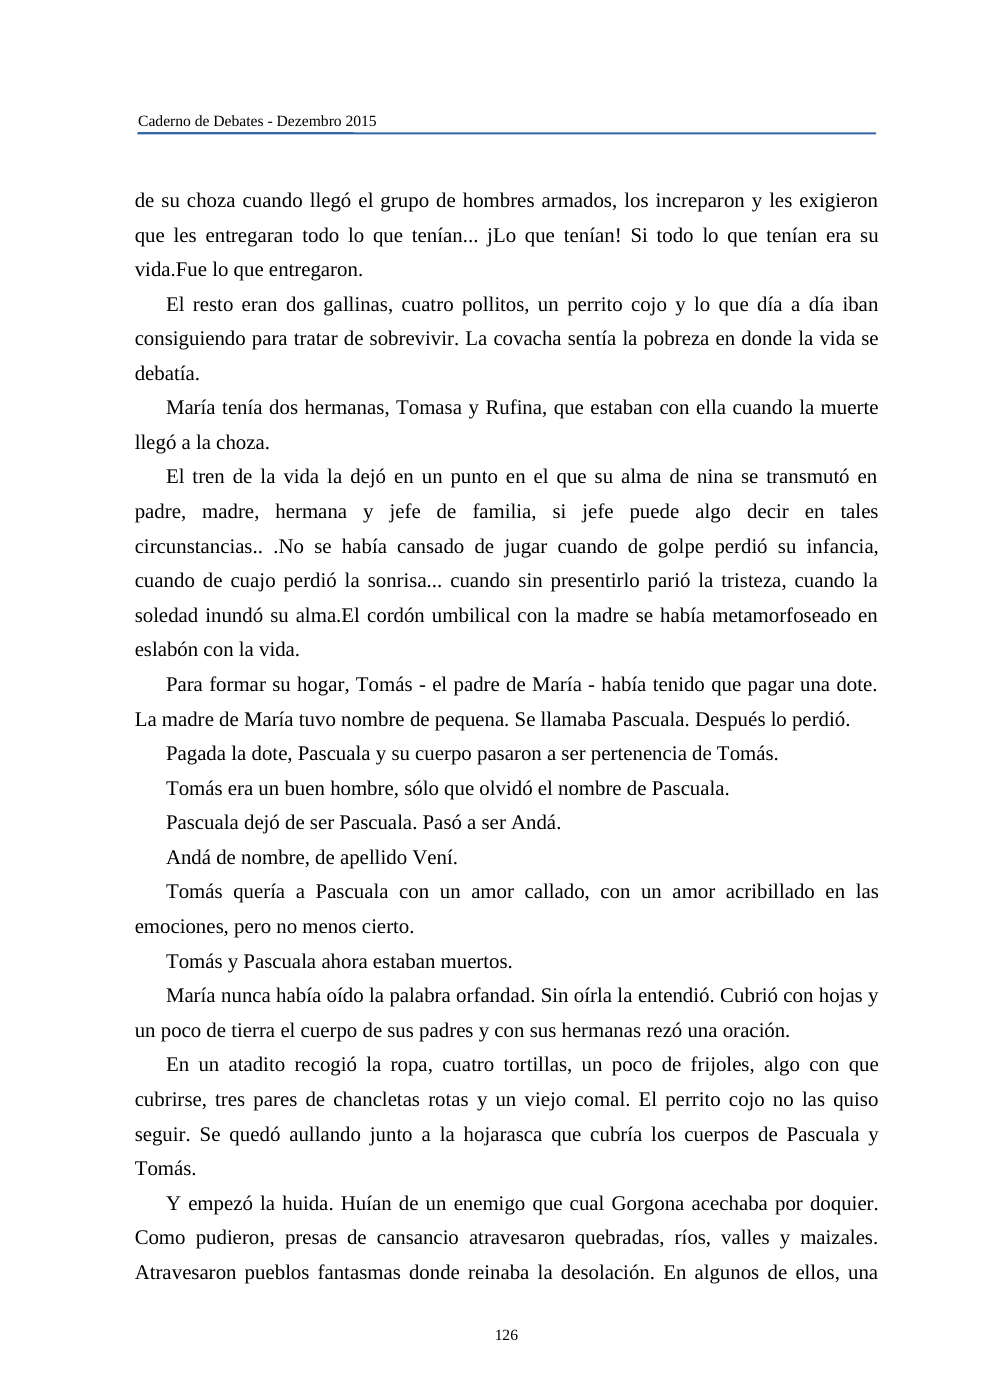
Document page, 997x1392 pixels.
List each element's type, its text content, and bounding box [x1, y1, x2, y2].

text El resto eran dos gallinas, cuatro pollitos, un perrito cojo y lo que día a día iban consiguiendo para tratar de sobrevivir. La covacha sentía la pobreza en donde la vida se debatía. [134, 291, 879, 385]
text En un atadito recogió la ropa, cuatro tortillas, un poco de frijoles, algo con que cubrirse, tres pares de chancletas rotas y un viejo comal. El perrito cojo no las quiso seguir. Se quedó aullando junto a la hojarasca que cubría los cuerpos de Pascuala y Tomás. [134, 1052, 879, 1180]
text María nunca había oído la palabra orfandad. Sin oírla la entendió. Cubrió con hojas y un poco de tierra el cuerpo de sus padres y con sus hermanas rezó una oración. [134, 983, 879, 1042]
text Tomás quería a Pascuala con un amor callado, con un amor acribillado en las emociones, pero no menos cierto. [134, 879, 879, 938]
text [134, 1191, 879, 1284]
text María tenía dos hermanas, Tomasa y Rufina, que estaban con ella cuando la muerte llegó a la choza. [134, 395, 879, 454]
text Para formar su hogar, Tomás - el padre de María - había tenido que pagar una dote. La madre de María tuvo nombre de pequena. Se llamaba Pascuala. Después lo perdió. [134, 672, 879, 731]
text Tomás y Pascuala ahora estaban muertos. [134, 948, 879, 973]
text Andá de nombre, de apellido Vení. [134, 845, 879, 869]
text El tren de la vida la dejó en un punto en el que su alma de nina se transmutó en padre, madre, hermana y jefe de familia, si jefe puede algo decir en tales circunstancias.. .No se había cansado de jugar cuando de golpe perdió su infancia, cuando de cuajo perdió la sonrisa... cuando sin presentirlo parió la tristeza, cuando la soledad inundó su alma.El cordón umbilical con la madre se había metamorfoseado en eslabón con la vida. [134, 464, 879, 661]
text Pascuala dejó de ser Pascuala. Pasó a ser Andá. [134, 810, 879, 834]
text Pagada la dote, Pascuala y su cuerpo pasaron a ser pertenencia de Tomás. [134, 741, 879, 765]
text Tomás era un buen hombre, sólo que olvidó el nombre de Pascuala. [134, 776, 879, 800]
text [134, 188, 879, 281]
